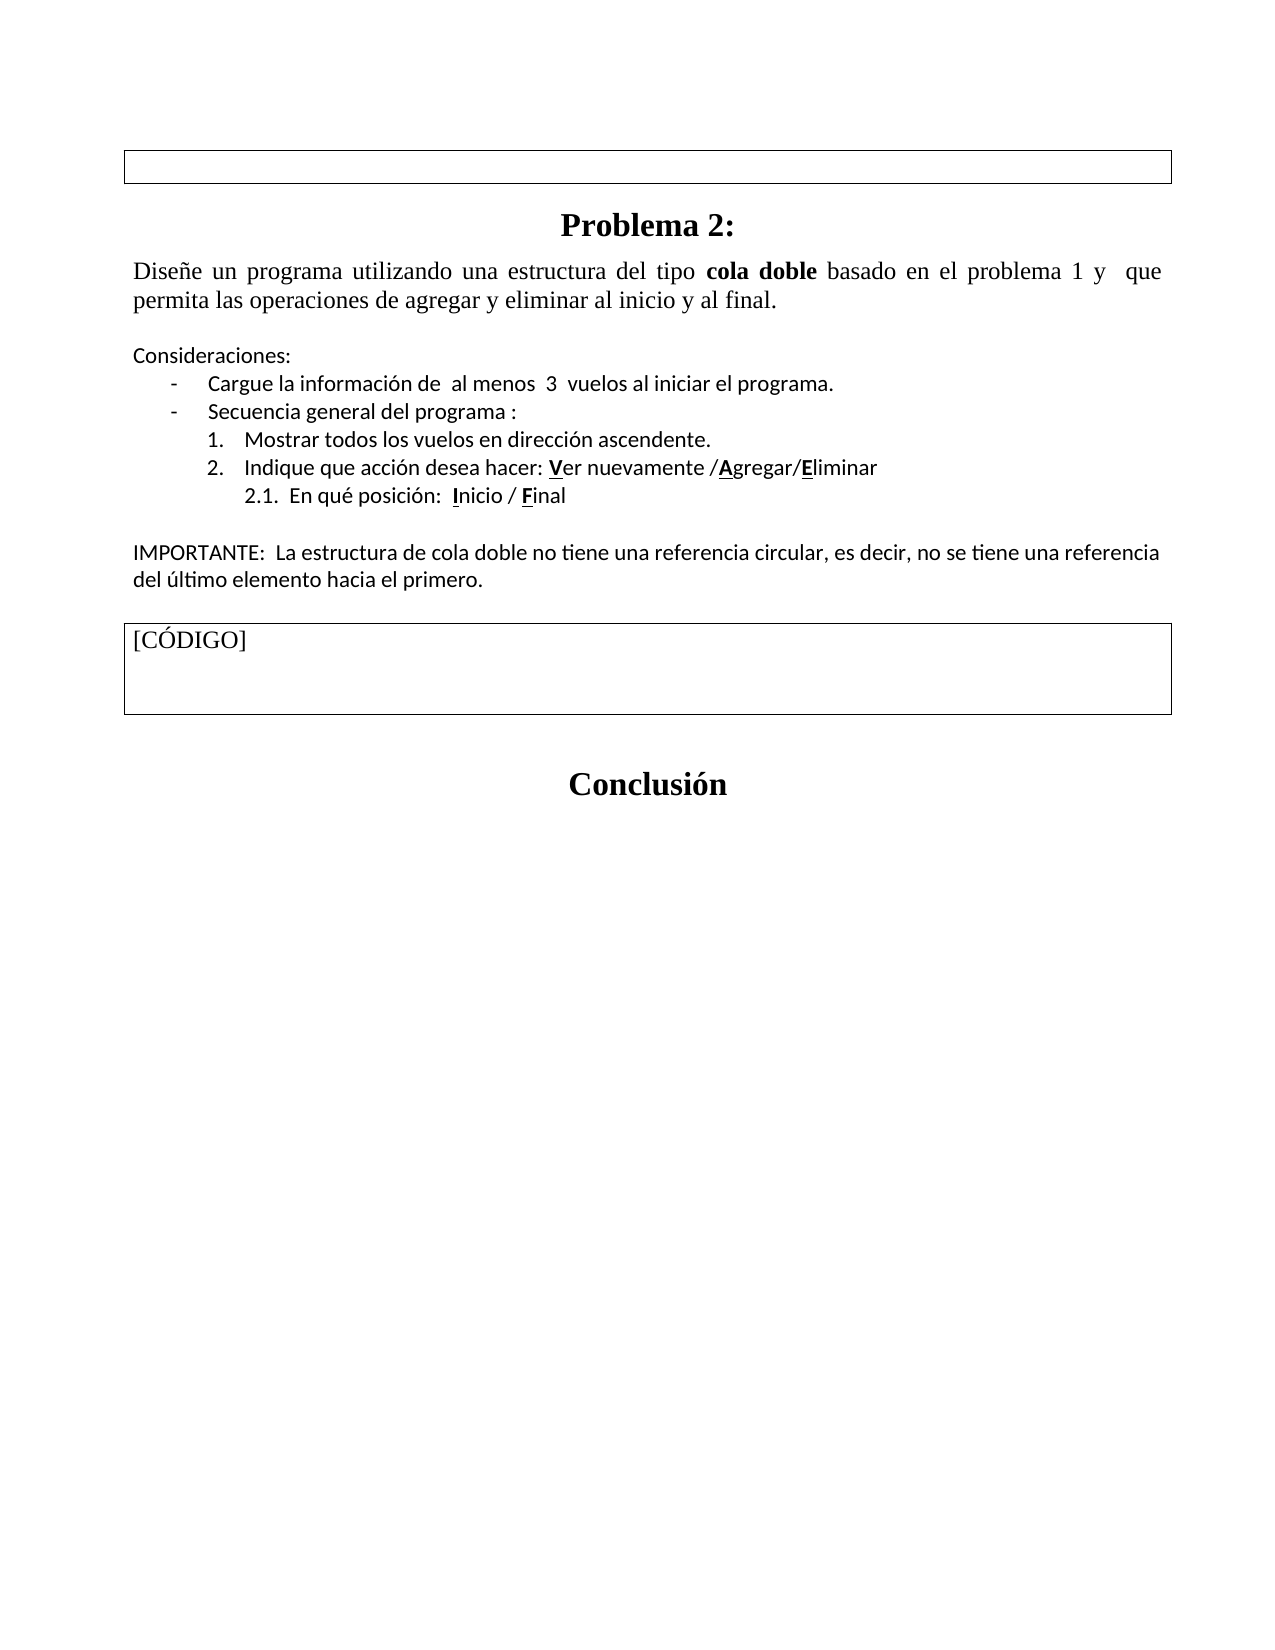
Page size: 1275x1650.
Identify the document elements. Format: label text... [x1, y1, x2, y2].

text [CÓDIGO] [125, 624, 1171, 654]
list Mostrar todos los vuelos en dirección ascendente. [207, 426, 1162, 453]
list Cargue la información de al menos 3 vuelos al iniciar el programa. [170, 369, 1162, 397]
subtitle Problema 2: [133, 205, 1162, 243]
subtitle Conclusión [133, 764, 1162, 803]
text Consideraciones: [133, 341, 1162, 369]
text Diseñe un programa utilizando una estructura del tipo cola doble basado en el problema 1 y que permita las operaciones de agregar y eliminar al inicio y al final. [133, 256, 1162, 313]
list Indique que acción desea hacer: Ver nuevamente /Agregar/Eliminar [207, 453, 1162, 482]
list Secuencia general del programa : [170, 397, 1162, 426]
list En qué posición: Inicio / Final [244, 482, 1162, 509]
text IMPORTANTE: La estructura de cola doble no tiene una referencia circular, es decir, no se tiene una referencia del último elemento hacia el primero. [133, 538, 1162, 594]
